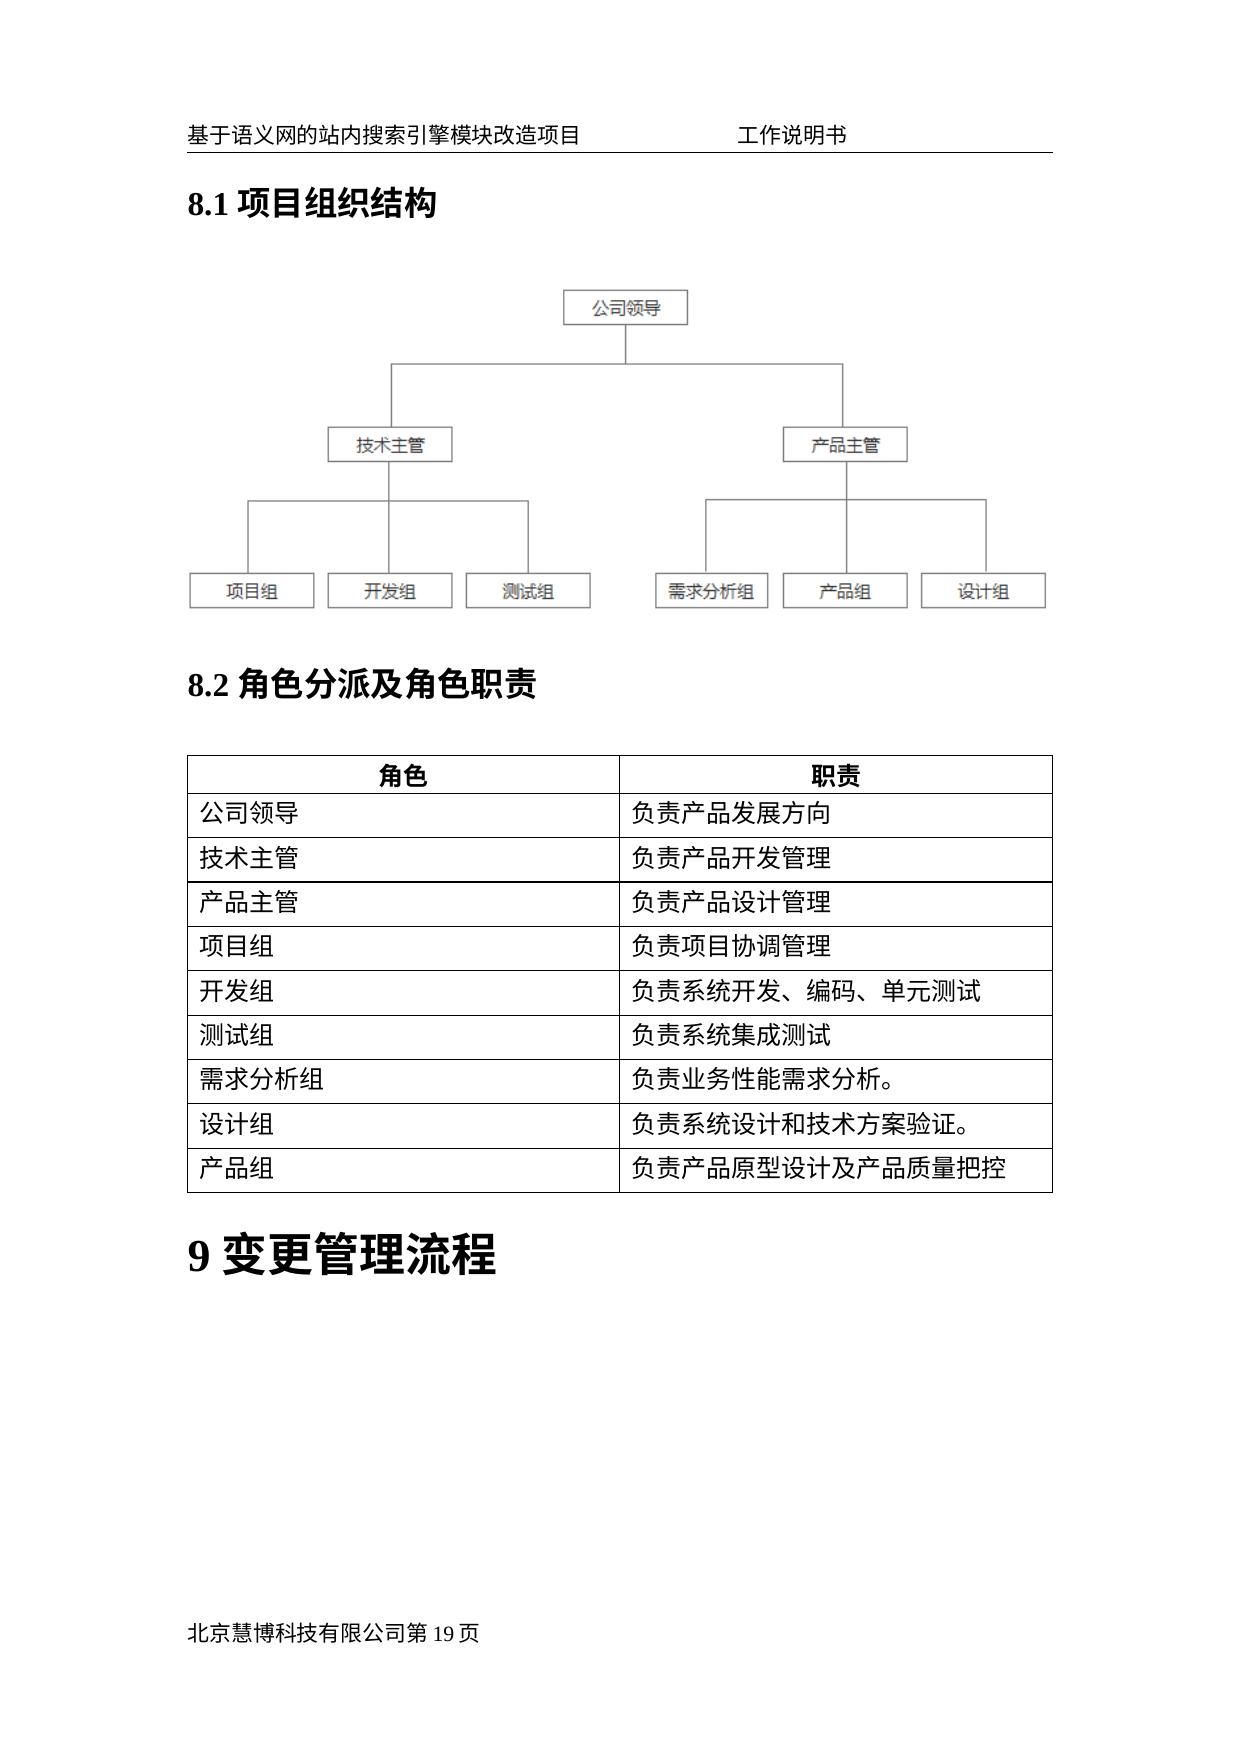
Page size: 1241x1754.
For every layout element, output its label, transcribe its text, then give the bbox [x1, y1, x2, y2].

table_cell 开发组 [188, 971, 619, 1014]
table_cell 需求分析组 [188, 1060, 619, 1103]
table_cell 公司领导 [188, 794, 619, 837]
table_header 角色 [188, 756, 619, 793]
text 变更管理流程 [187, 1218, 1053, 1284]
table_cell 负责产品开发管理 [620, 838, 1052, 881]
table_cell 负责产品发展方向 [620, 794, 1052, 837]
table_cell 测试组 [188, 1016, 619, 1059]
text 角色分派及角色职责 [187, 658, 1053, 706]
table_cell 负责产品原型设计及产品质量把控 [620, 1149, 1052, 1192]
table_cell 负责系统设计和技术方案验证。 [620, 1104, 1052, 1148]
table_cell 产品主管 [188, 883, 619, 926]
table_cell 负责系统集成测试 [620, 1016, 1052, 1059]
picture [187, 274, 1054, 619]
table_cell 负责项目协调管理 [620, 927, 1052, 970]
table_cell 项目组 [188, 927, 619, 970]
table_cell 技术主管 [188, 838, 619, 881]
table_cell 负责系统开发、编码、单元测试 [620, 971, 1052, 1014]
table_header 职责 [620, 756, 1052, 793]
table_cell 负责产品设计管理 [620, 883, 1052, 926]
table_cell 设计组 [188, 1104, 619, 1148]
table_cell 负责业务性能需求分析。 [620, 1060, 1052, 1103]
text 项目组织结构 [187, 177, 1053, 225]
table_cell 产品组 [188, 1149, 619, 1192]
